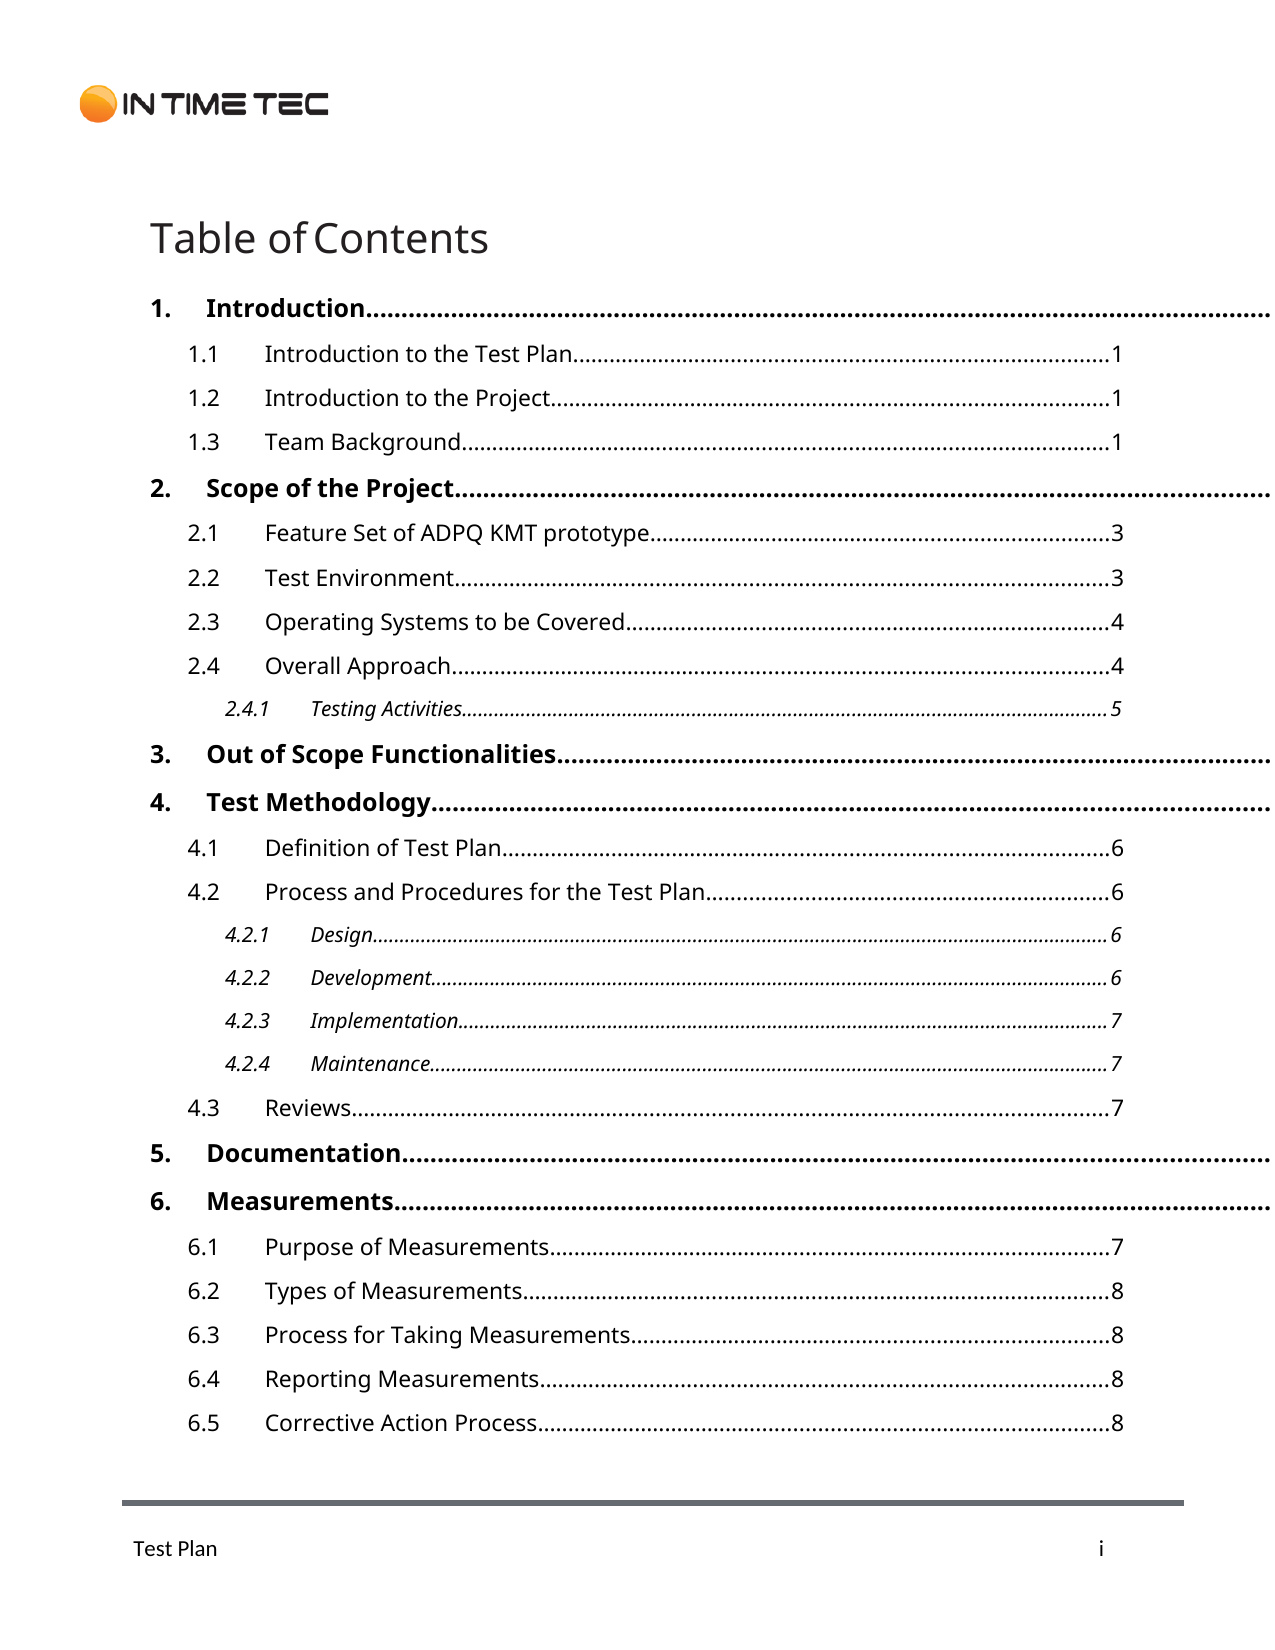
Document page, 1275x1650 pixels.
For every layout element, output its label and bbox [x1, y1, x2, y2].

picture [79, 73, 329, 134]
